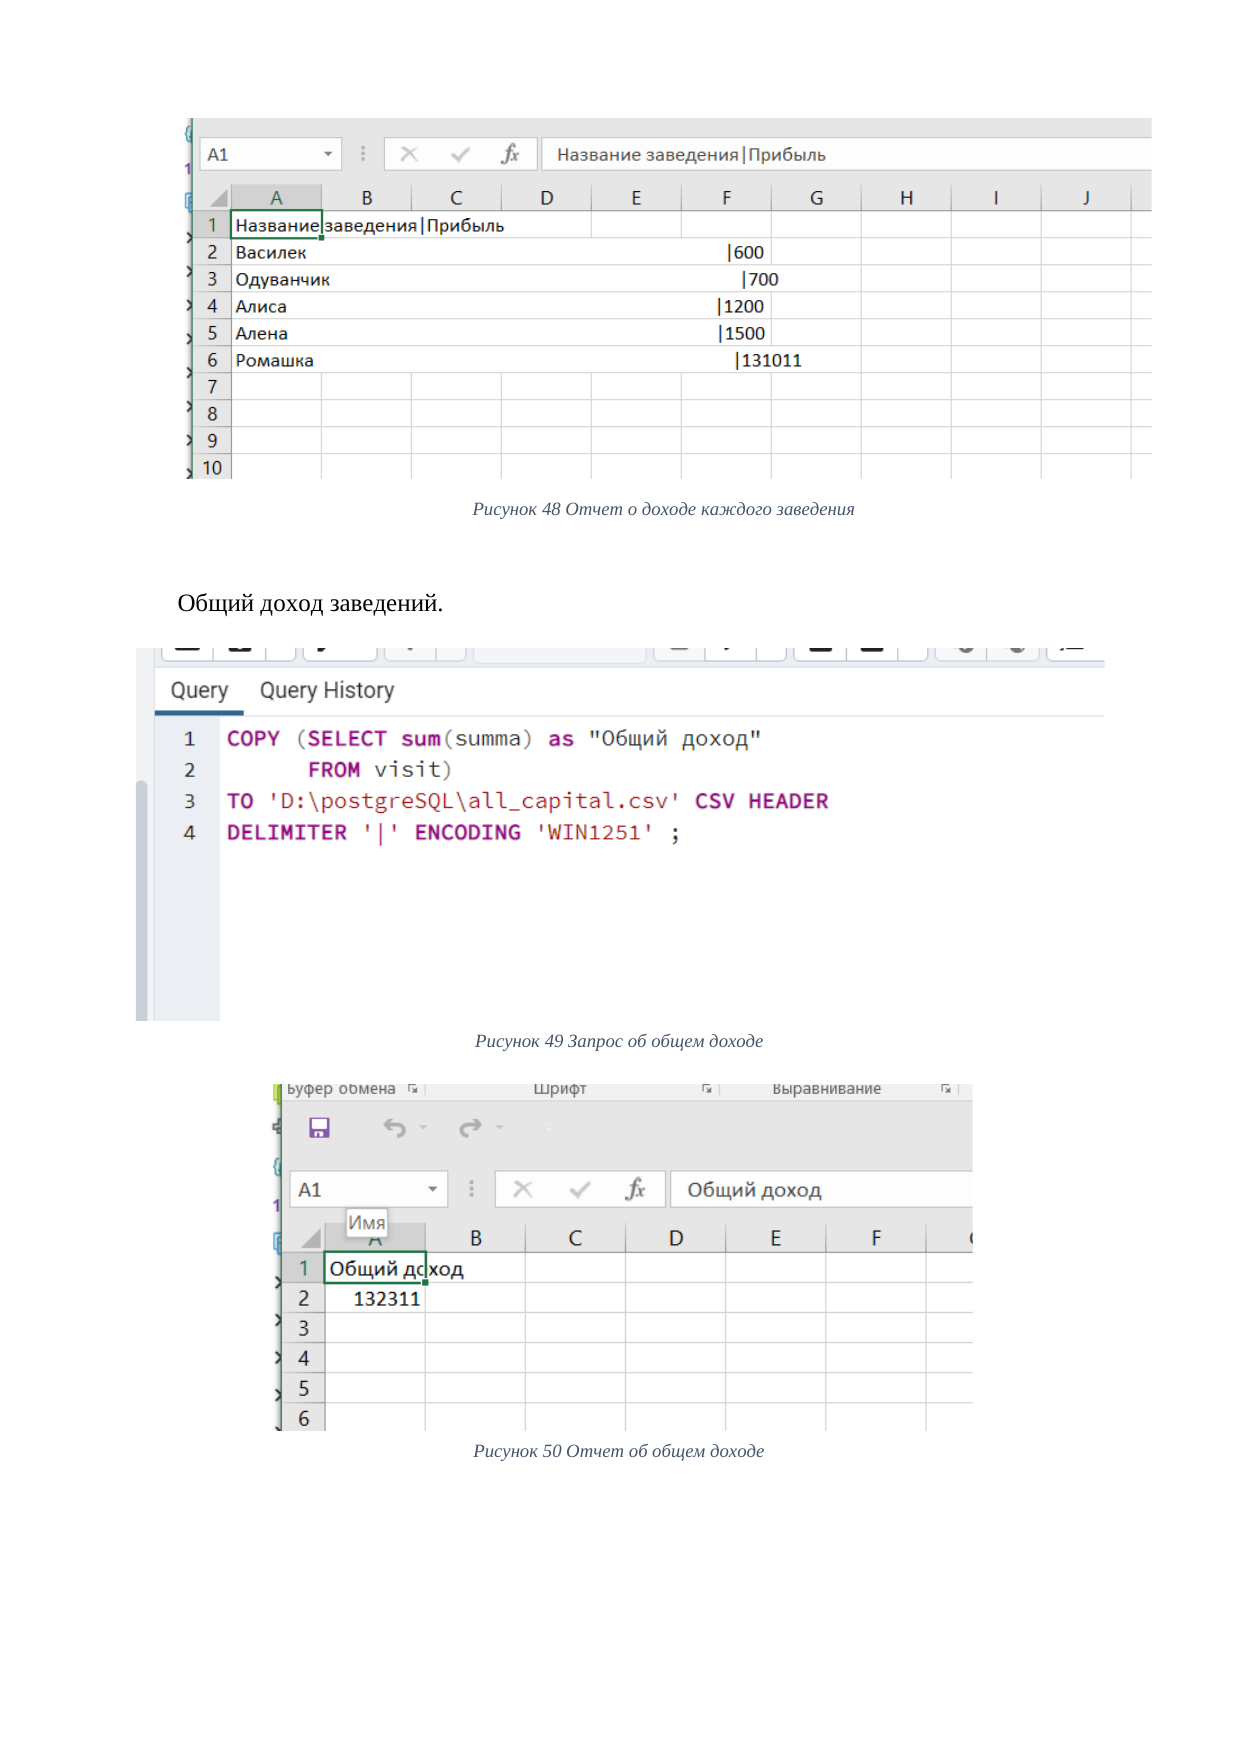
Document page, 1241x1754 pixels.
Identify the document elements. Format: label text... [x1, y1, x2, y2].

picture [177, 118, 1152, 479]
text Общий доход заведений. [177, 588, 1152, 617]
text Рисунок 48 Отчет о доходе каждого заведения [177, 498, 1152, 519]
picture [267, 1084, 973, 1431]
picture [135, 648, 1105, 1021]
